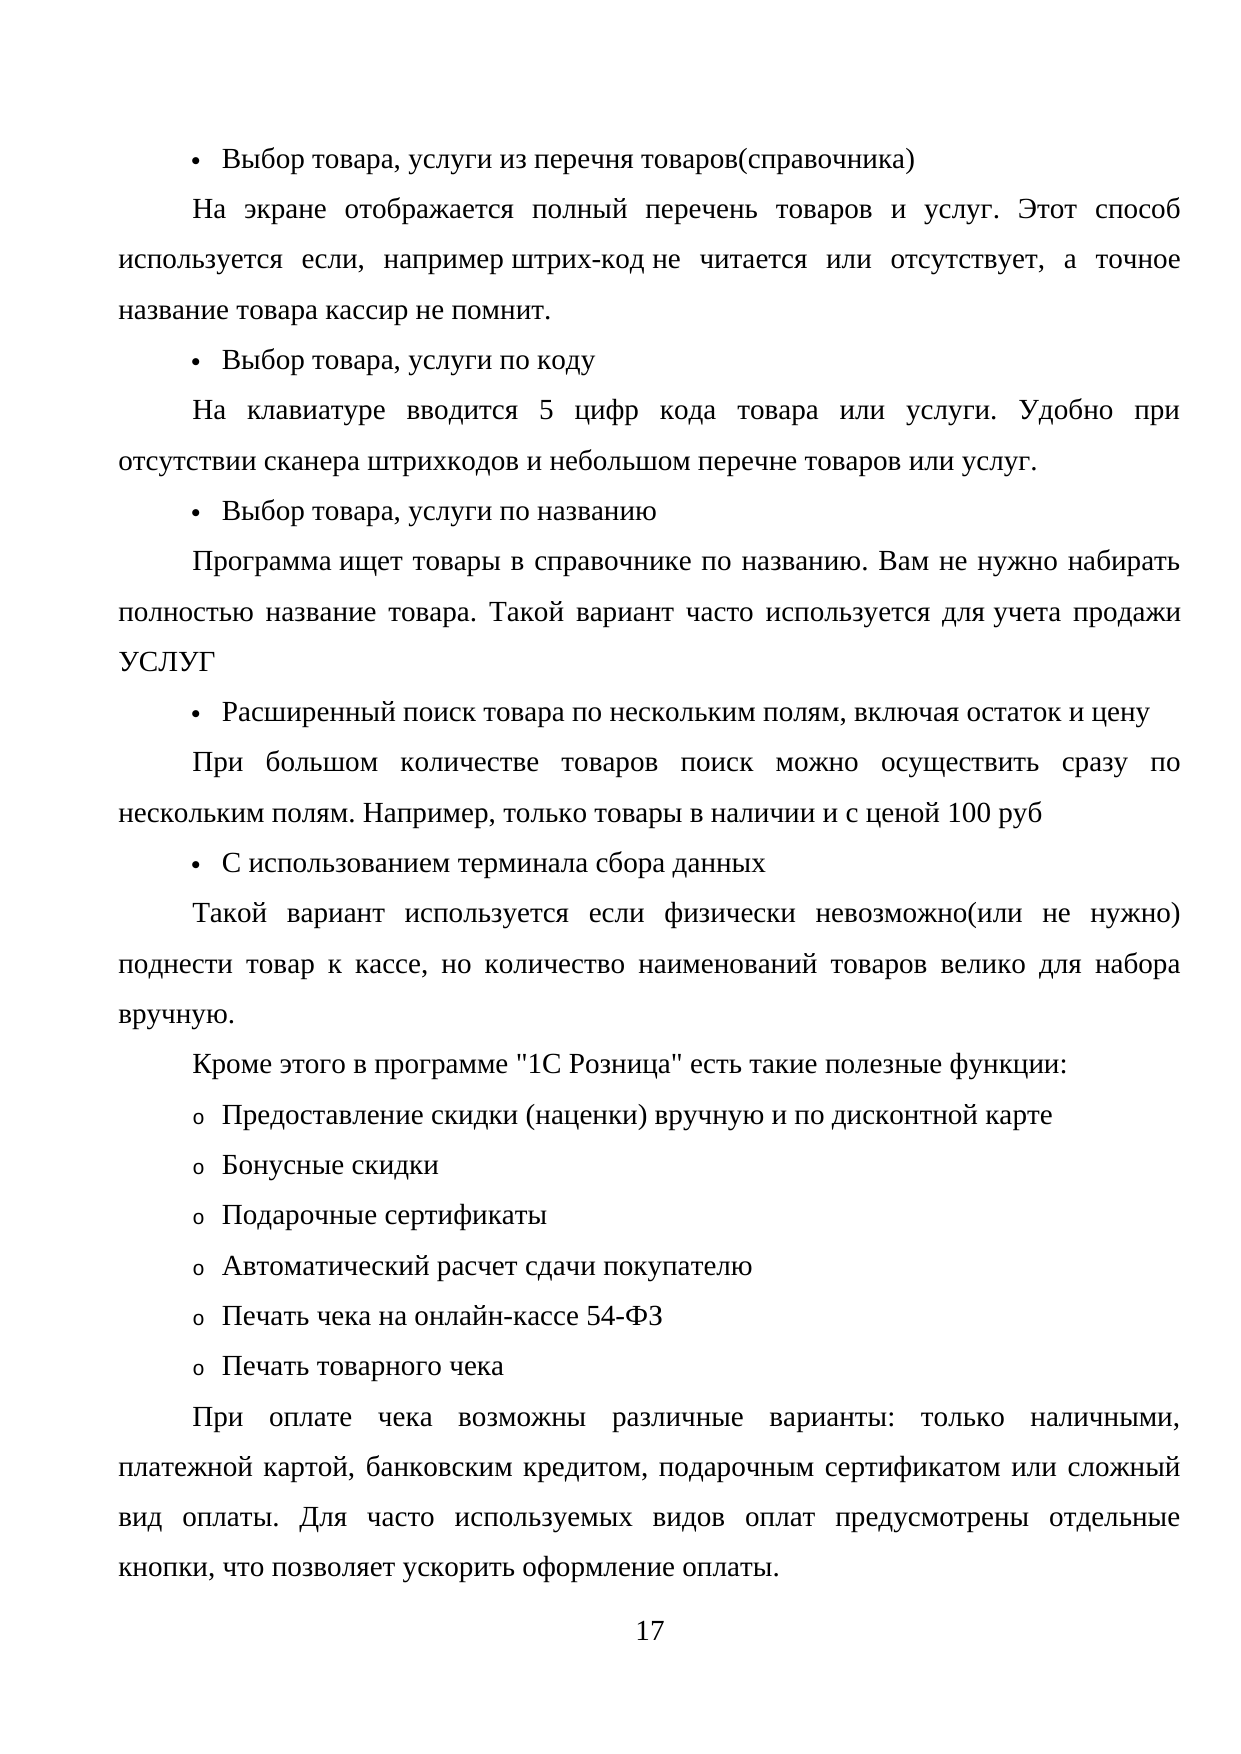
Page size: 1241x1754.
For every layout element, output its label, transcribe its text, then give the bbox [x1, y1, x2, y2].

list Автоматический расчет сдачи покупателю [118, 1248, 1181, 1281]
list Выбор товара, услуги по названию [118, 493, 1181, 527]
list Расширенный поиск товара по нескольким полям, включая остаток и цену [118, 694, 1181, 728]
list Выбор товара, услуги по коду [118, 342, 1181, 376]
list Печать товарного чека [118, 1348, 1181, 1382]
text Кроме этого в программе "1С Розница" есть такие полезные функции: [118, 1046, 1181, 1080]
text На клавиатуре вводится 5 цифр кода товара или услуги. Удобно при отсутствии сканера штрихкодов и небольшом перечне товаров или услуг. [118, 392, 1181, 476]
list Подарочные сертификаты [118, 1197, 1181, 1231]
list Выбор товара, услуги из перечня товаров(справочника) [118, 141, 1181, 174]
text При оплате чека возможны различные варианты: только наличными, платежной картой, банковским кредитом, подарочным сертификатом или сложный вид оплаты. Для часто используемых видов оплат предусмотрены отдельные кнопки, что позволяет ускорить оформление оплаты. [118, 1399, 1181, 1583]
list Печать чека на онлайн-кассе 54-ФЗ [118, 1298, 1181, 1332]
list Предоставление скидки (наценки) вручную и по дисконтной карте [118, 1097, 1181, 1130]
text На экране отображается полный перечень товаров и услуг. Этот способ используется если, например штрих-код не читается или отсутствует, а точное название товара кассир не помнит. [118, 191, 1181, 325]
list Бонусные скидки [118, 1147, 1181, 1181]
text При большом количестве товаров поиск можно осуществить сразу по нескольким полям. Например, только товары в наличии и с ценой 100 руб [118, 744, 1181, 828]
text Программа ищет товары в справочнике по названию. Вам не нужно набирать полностью название товара. Такой вариант часто используется для учета продажи УСЛУГ [118, 543, 1181, 677]
list С использованием терминала сбора данных [118, 845, 1181, 879]
text Такой вариант используется если физически невозможно(или не нужно) поднести товар к кассе, но количество наименований товаров велико для набора вручную. [118, 896, 1181, 1030]
